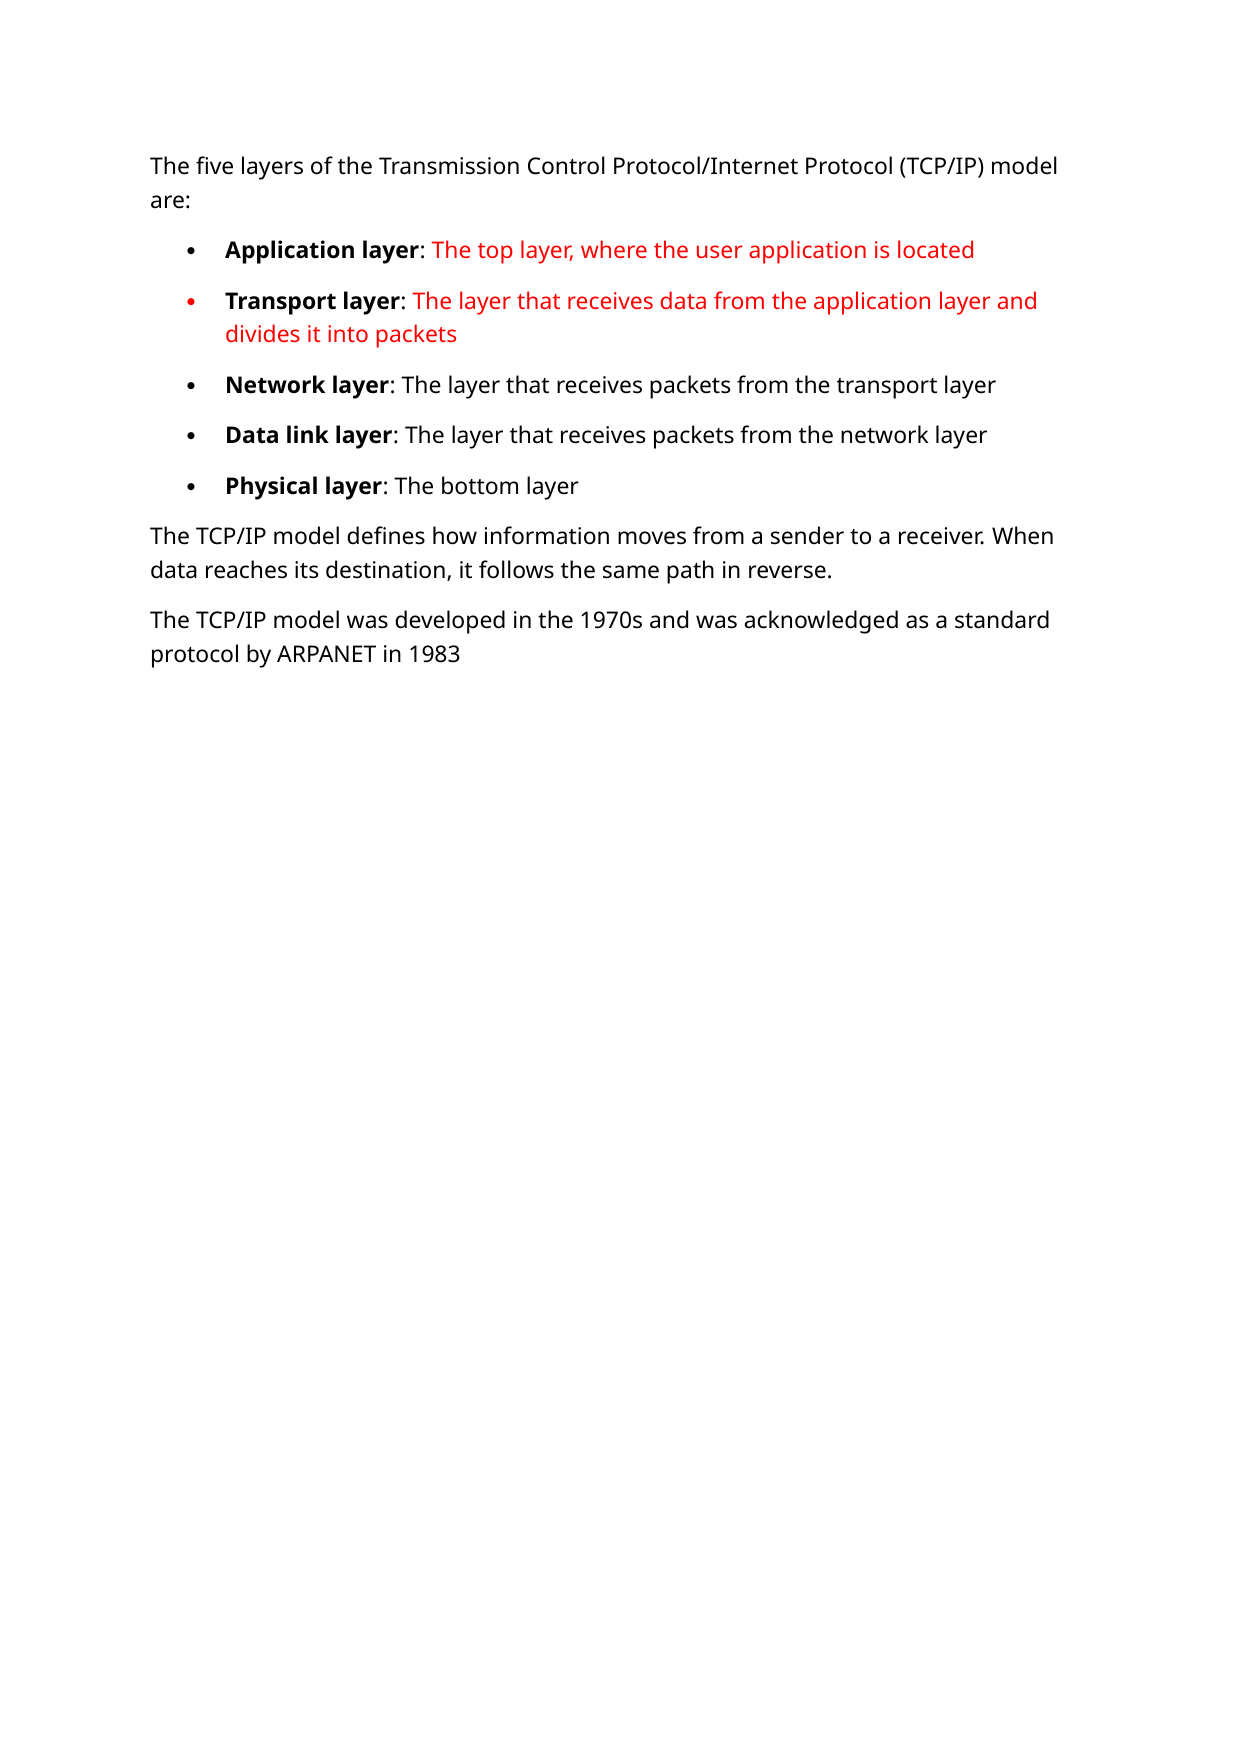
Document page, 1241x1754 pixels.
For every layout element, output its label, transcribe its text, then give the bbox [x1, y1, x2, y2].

list Network layer: The layer that receives packets from the transport layer [187, 369, 1090, 400]
text The TCP/IP model was developed in the 1970s and was acknowledged as a standard protocol by ARPANET in 1983 [150, 604, 1090, 669]
list Transport layer: The layer that receives data from the application layer and divides it into packets [187, 284, 1090, 349]
list Physical layer: The bottom layer [187, 469, 1090, 501]
list Data link layer: The layer that receives packets from the network layer [187, 419, 1090, 450]
text The five layers of the Transmission Control Protocol/Internet Protocol (TCP/IP) model are: [150, 150, 1090, 215]
text The TCP/IP model defines how information moves from a sender to a receiver. When data reaches its destination, it follows the same path in reverse. [150, 520, 1090, 585]
list Application layer: The top layer, where the user application is located [187, 234, 1090, 265]
